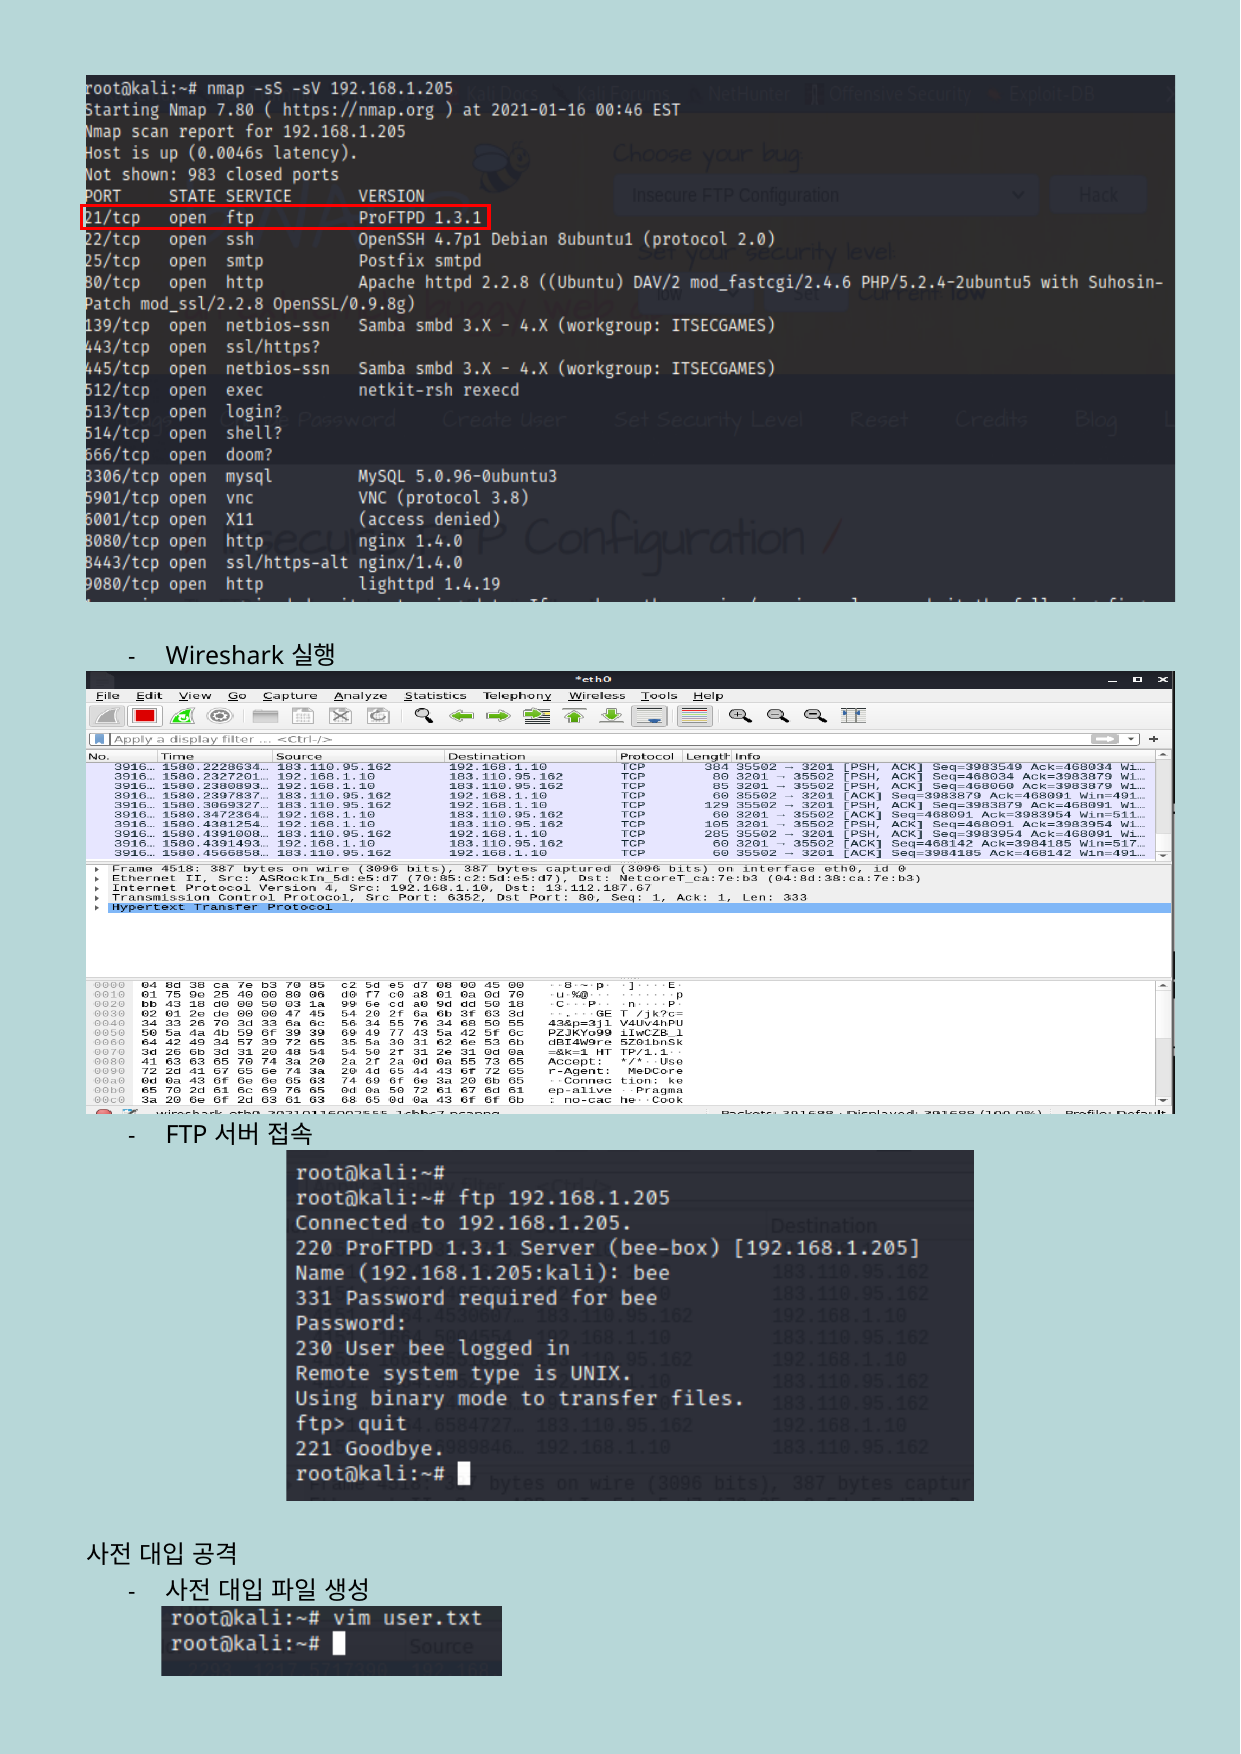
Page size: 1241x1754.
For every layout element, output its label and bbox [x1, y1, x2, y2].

table_cell [75, 75, 1188, 1676]
picture [86, 75, 1176, 602]
picture [86, 671, 1175, 1114]
picture [286, 1150, 974, 1501]
picture [86, 207, 487, 227]
picture [161, 1606, 502, 1676]
